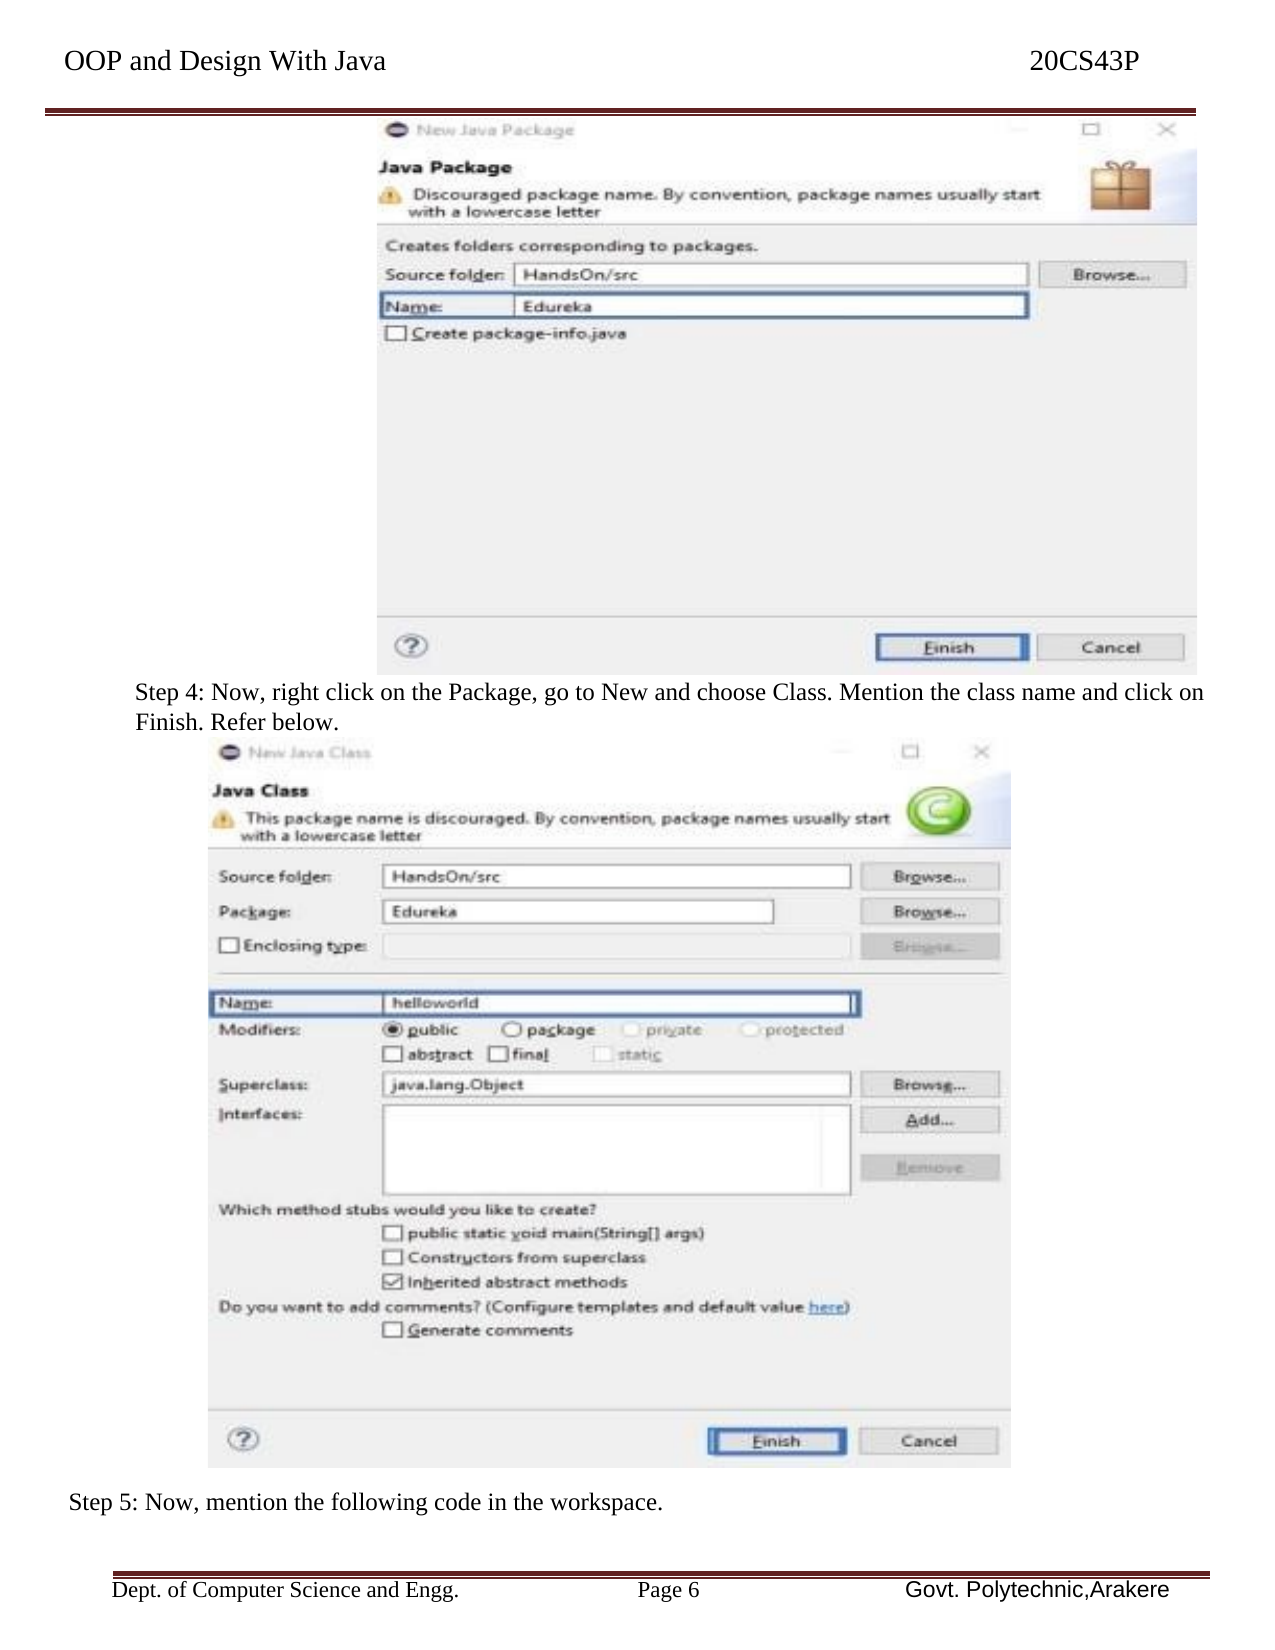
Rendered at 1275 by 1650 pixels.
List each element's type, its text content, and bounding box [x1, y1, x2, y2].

picture [207, 737, 1011, 1468]
picture [376, 118, 1198, 675]
text Step 5: Now, mention the following code in the workspace. public class helloworld [68, 1483, 941, 1517]
text Step 4: Now, right click on the Package, go to New and choose Class. Mention the class name and click on Finish. Refer below. [134, 677, 1206, 736]
